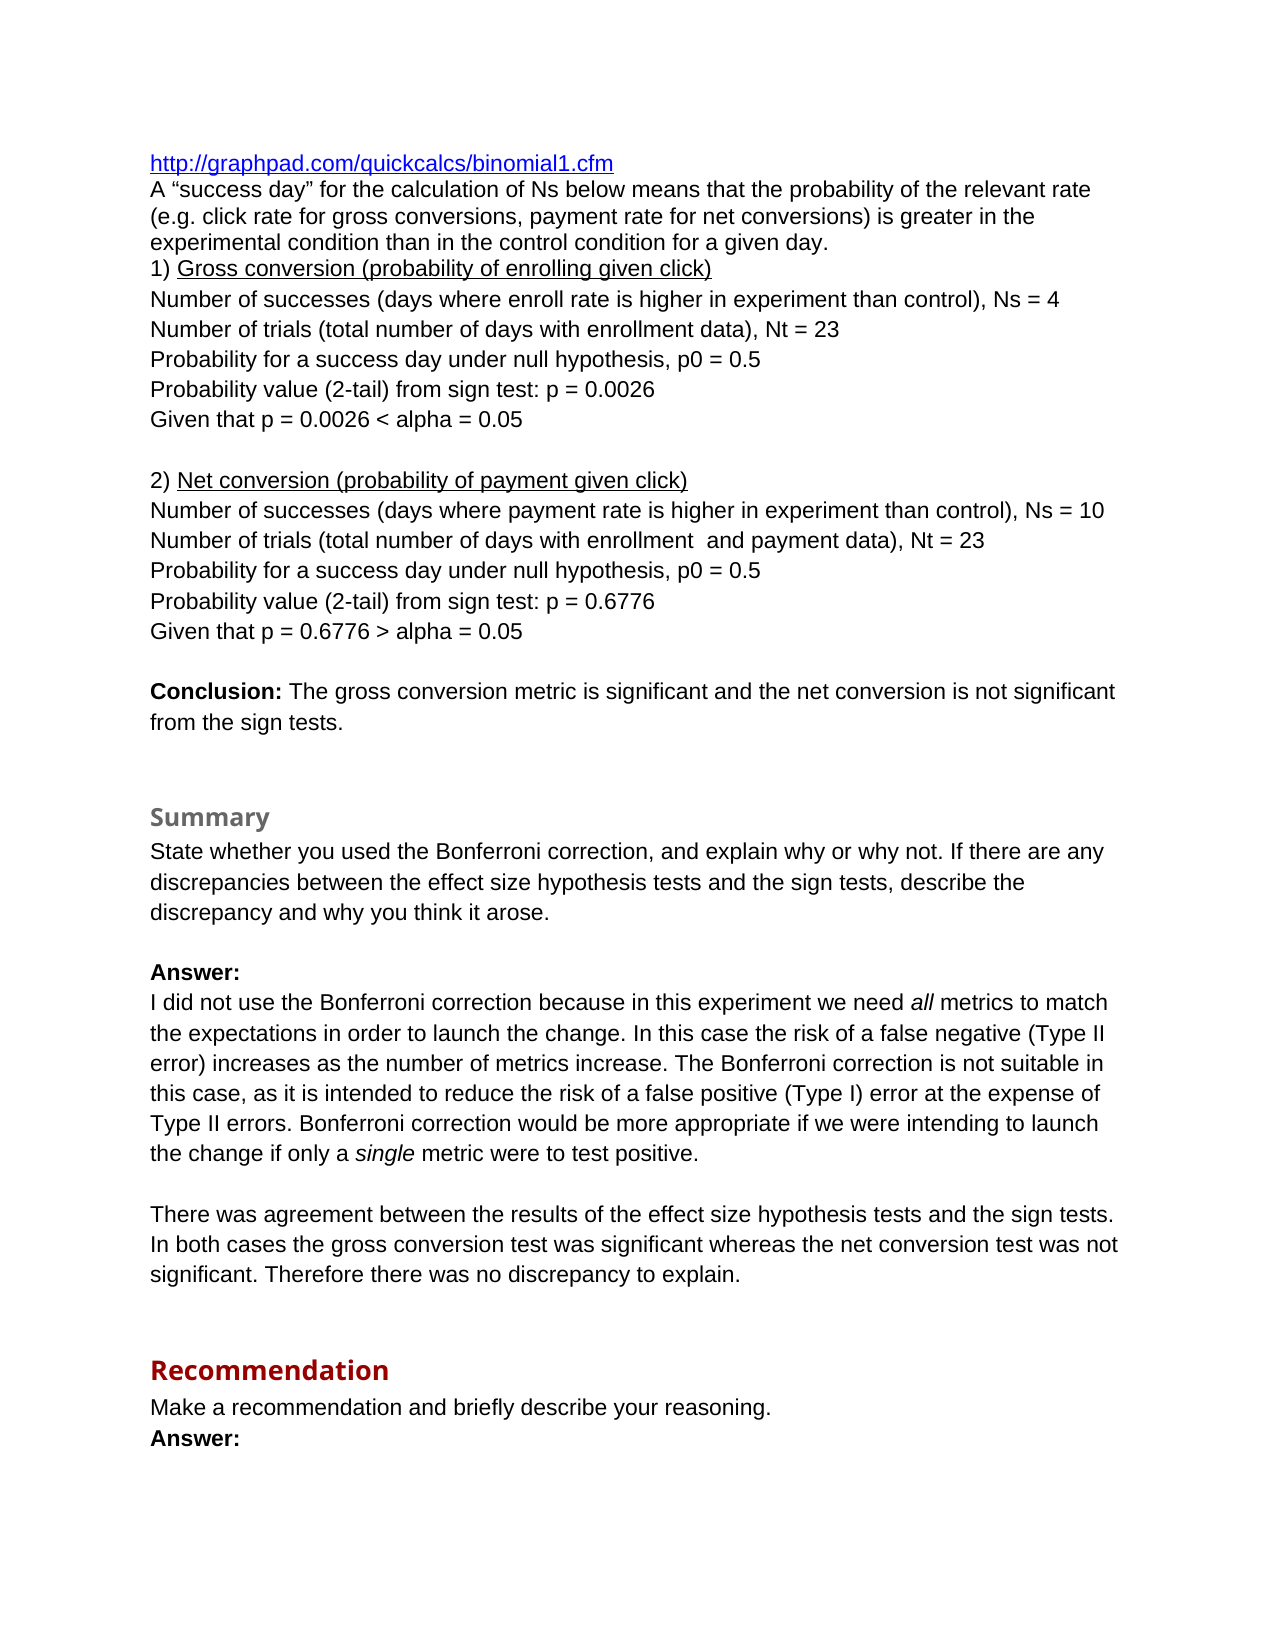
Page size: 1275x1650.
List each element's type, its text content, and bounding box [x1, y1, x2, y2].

text A “success day” for the calculation of Ns below means that the probability of the relevant rate (e.g. click rate for gross conversions, payment rate for net conversions) is greater in the experimental condition than in the control condition for a given day. [150, 176, 1125, 255]
text Number of trials (total number of days with enrollment and payment data), Nt = 23 [150, 527, 1125, 554]
text http://graphpad.com/quickcalcs/binomial1.cfm [150, 150, 1125, 176]
text Given that p = 0.0026 < alpha = 0.05 [150, 406, 1125, 433]
text 1) Gross conversion (probability of enrolling given click) [150, 255, 1125, 282]
text Conclusion: The gross conversion metric is significant and the net conversion is not significant from the sign tests. [150, 678, 1125, 735]
text 2) Net conversion (probability of payment given click) [150, 467, 1125, 493]
subtitle Recommendation [150, 1352, 1125, 1389]
text Number of successes (days where enroll rate is higher in experiment than control), Ns = 4 [150, 286, 1125, 312]
text Probability for a success day under null hypothesis, p0 = 0.5 [150, 346, 1125, 372]
text Probability for a success day under null hypothesis, p0 = 0.5 [150, 557, 1125, 584]
text Given that p = 0.6776 > alpha = 0.05 [150, 618, 1125, 644]
text Answer: [150, 1424, 1125, 1451]
text I did not use the Bonferroni correction because in this experiment we need all metrics to match the expectations in order to launch the change. In this case the risk of a false negative (Type II error) increases as the number of metrics increase. The Bonferroni correction is not suitable in this case, as it is intended to reduce the risk of a false positive (Type I) error at the expense of Type II errors. Bonferroni correction would be more appropriate if we were intending to launch the change if only a single metric were to test positive. [150, 989, 1125, 1167]
text Number of trials (total number of days with enrollment data), Nt = 23 [150, 316, 1125, 342]
text Number of successes (days where payment rate is higher in experiment than control), Ns = 10 [150, 497, 1125, 523]
text There was agreement between the results of the effect size hypothesis tests and the sign tests. In both cases the gross conversion test was significant whereas the net conversion test was not significant. Therefore there was no discrepancy to explain. [150, 1201, 1125, 1288]
text Answer: [150, 959, 1125, 986]
subtitle Summary [150, 799, 1125, 833]
text Make a recommendation and briefly describe your reasoning. [150, 1394, 1125, 1421]
text Probability value (2-tail) from sign test: p = 0.0026 [150, 376, 1125, 403]
text Probability value (2-tail) from sign test: p = 0.6776 [150, 588, 1125, 614]
text State whether you used the Bonferroni correction, and explain why or why not. If there are any discrepancies between the effect size hypothesis tests and the sign tests, describe the discrepancy and why you think it arose. [150, 838, 1125, 925]
